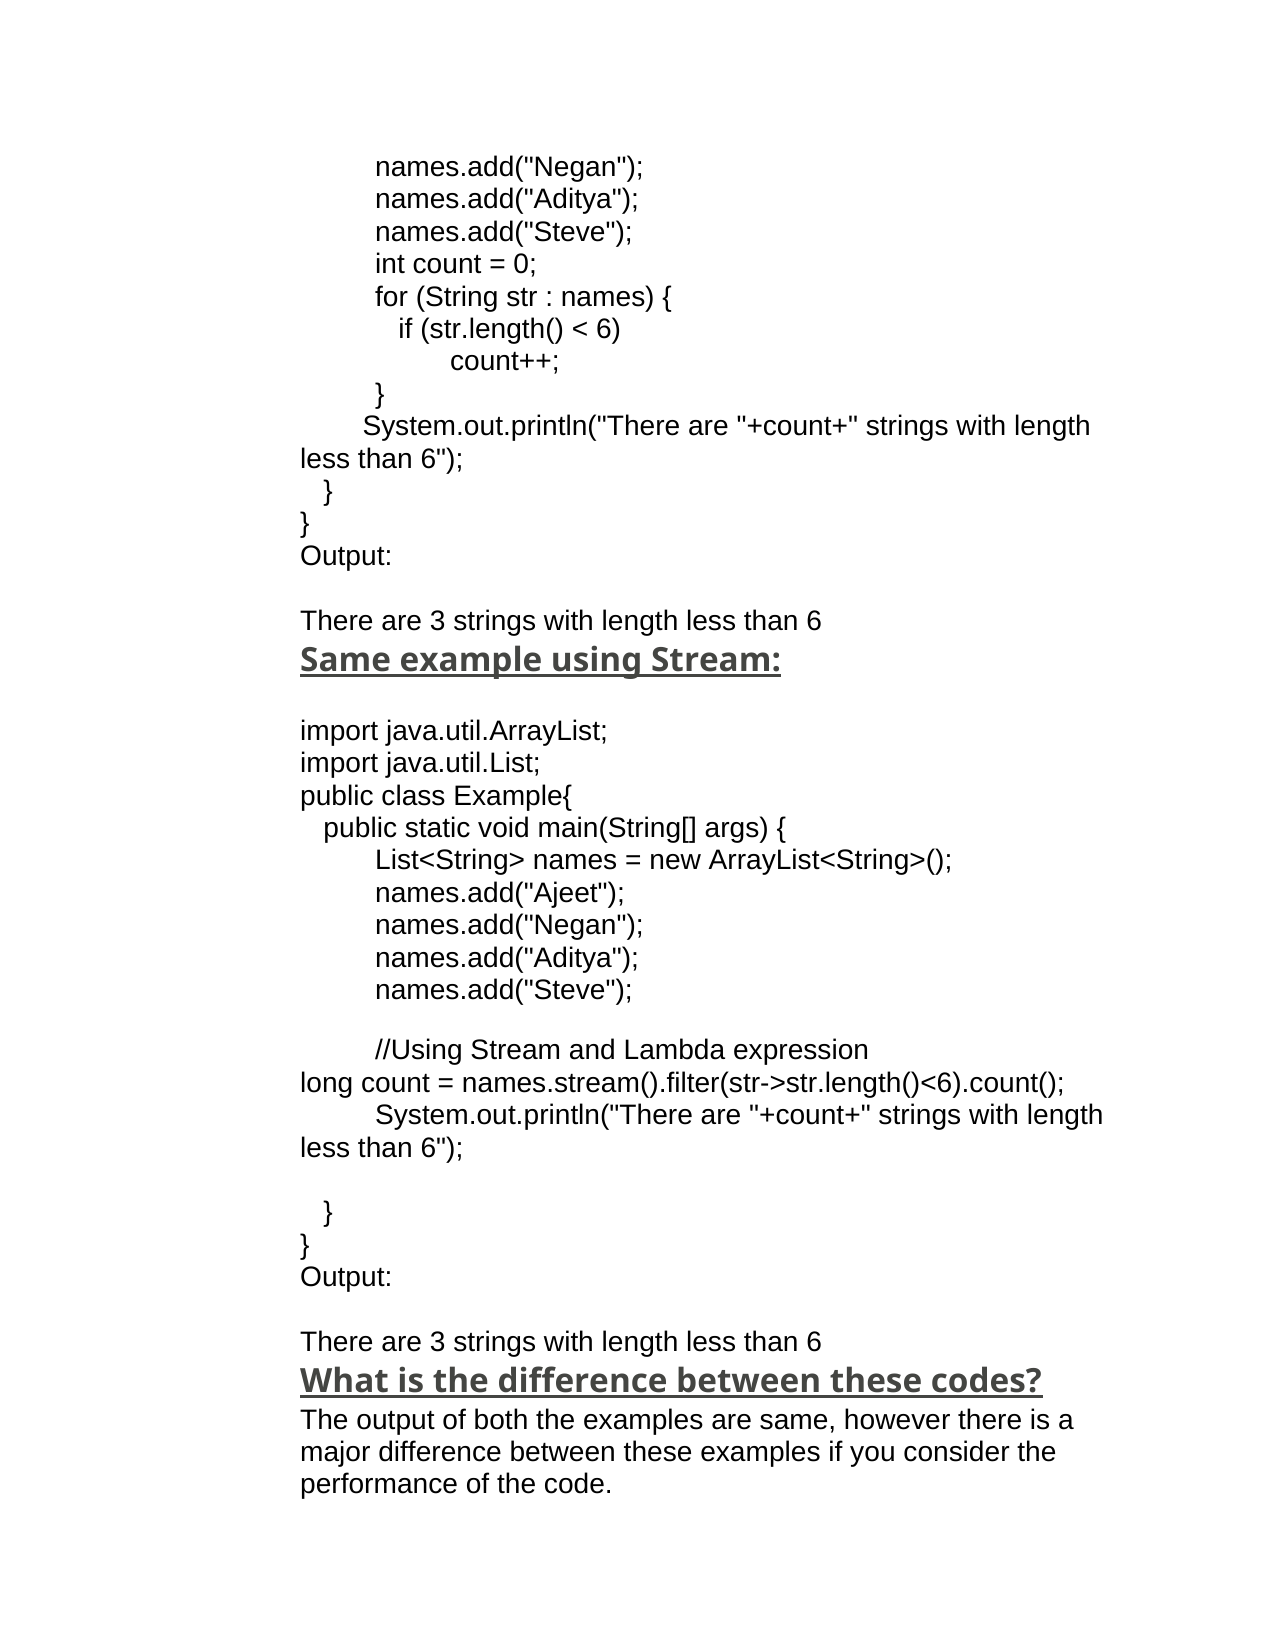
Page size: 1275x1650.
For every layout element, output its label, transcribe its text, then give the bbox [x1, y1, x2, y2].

text names.add("Negan"); [300, 908, 1125, 941]
text import java.util.List; [300, 746, 1125, 778]
text List<String> names = new ArrayList<String>(); [300, 843, 1125, 876]
text } [300, 506, 1125, 539]
text Output: [300, 1260, 1125, 1292]
text public class Example{ [300, 778, 1125, 811]
text System.out.println("There are "+count+" strings with length less than 6"); [300, 1098, 1125, 1163]
text names.add("Aditya"); [300, 941, 1125, 973]
subtitle Same example using Stream: [300, 636, 1125, 681]
text names.add("Negan"); [300, 150, 1125, 182]
text for (String str : names) { [300, 279, 1125, 312]
text Output: [300, 539, 1125, 571]
text } [300, 1195, 1125, 1228]
text names.add("Steve"); [300, 973, 1125, 1005]
text int count = 0; [300, 247, 1125, 279]
text There are 3 strings with length less than 6 [300, 1325, 1125, 1357]
text The output of both the examples are same, however there is a major difference between these examples if you consider the performance of the code. [300, 1403, 1125, 1500]
text count++; [300, 344, 1125, 377]
text public static void main(String[] args) { [300, 811, 1125, 843]
text } [300, 1228, 1125, 1260]
text //Using Stream and Lambda expression [300, 1033, 1125, 1066]
text names.add("Steve"); [300, 215, 1125, 247]
text import java.util.ArrayList; [300, 714, 1125, 746]
text if (str.length() < 6) [300, 312, 1125, 344]
text System.out.println("There are "+count+" strings with length less than 6"); [300, 409, 1125, 474]
text names.add("Ajeet"); [300, 876, 1125, 908]
text long count = names.stream().filter(str->str.length()<6).count(); [300, 1066, 1125, 1098]
text } [300, 474, 1125, 506]
text } [300, 377, 1125, 409]
text names.add("Aditya"); [300, 182, 1125, 215]
text There are 3 strings with length less than 6 [300, 603, 1125, 636]
subtitle What is the difference between these codes? [300, 1357, 1125, 1403]
